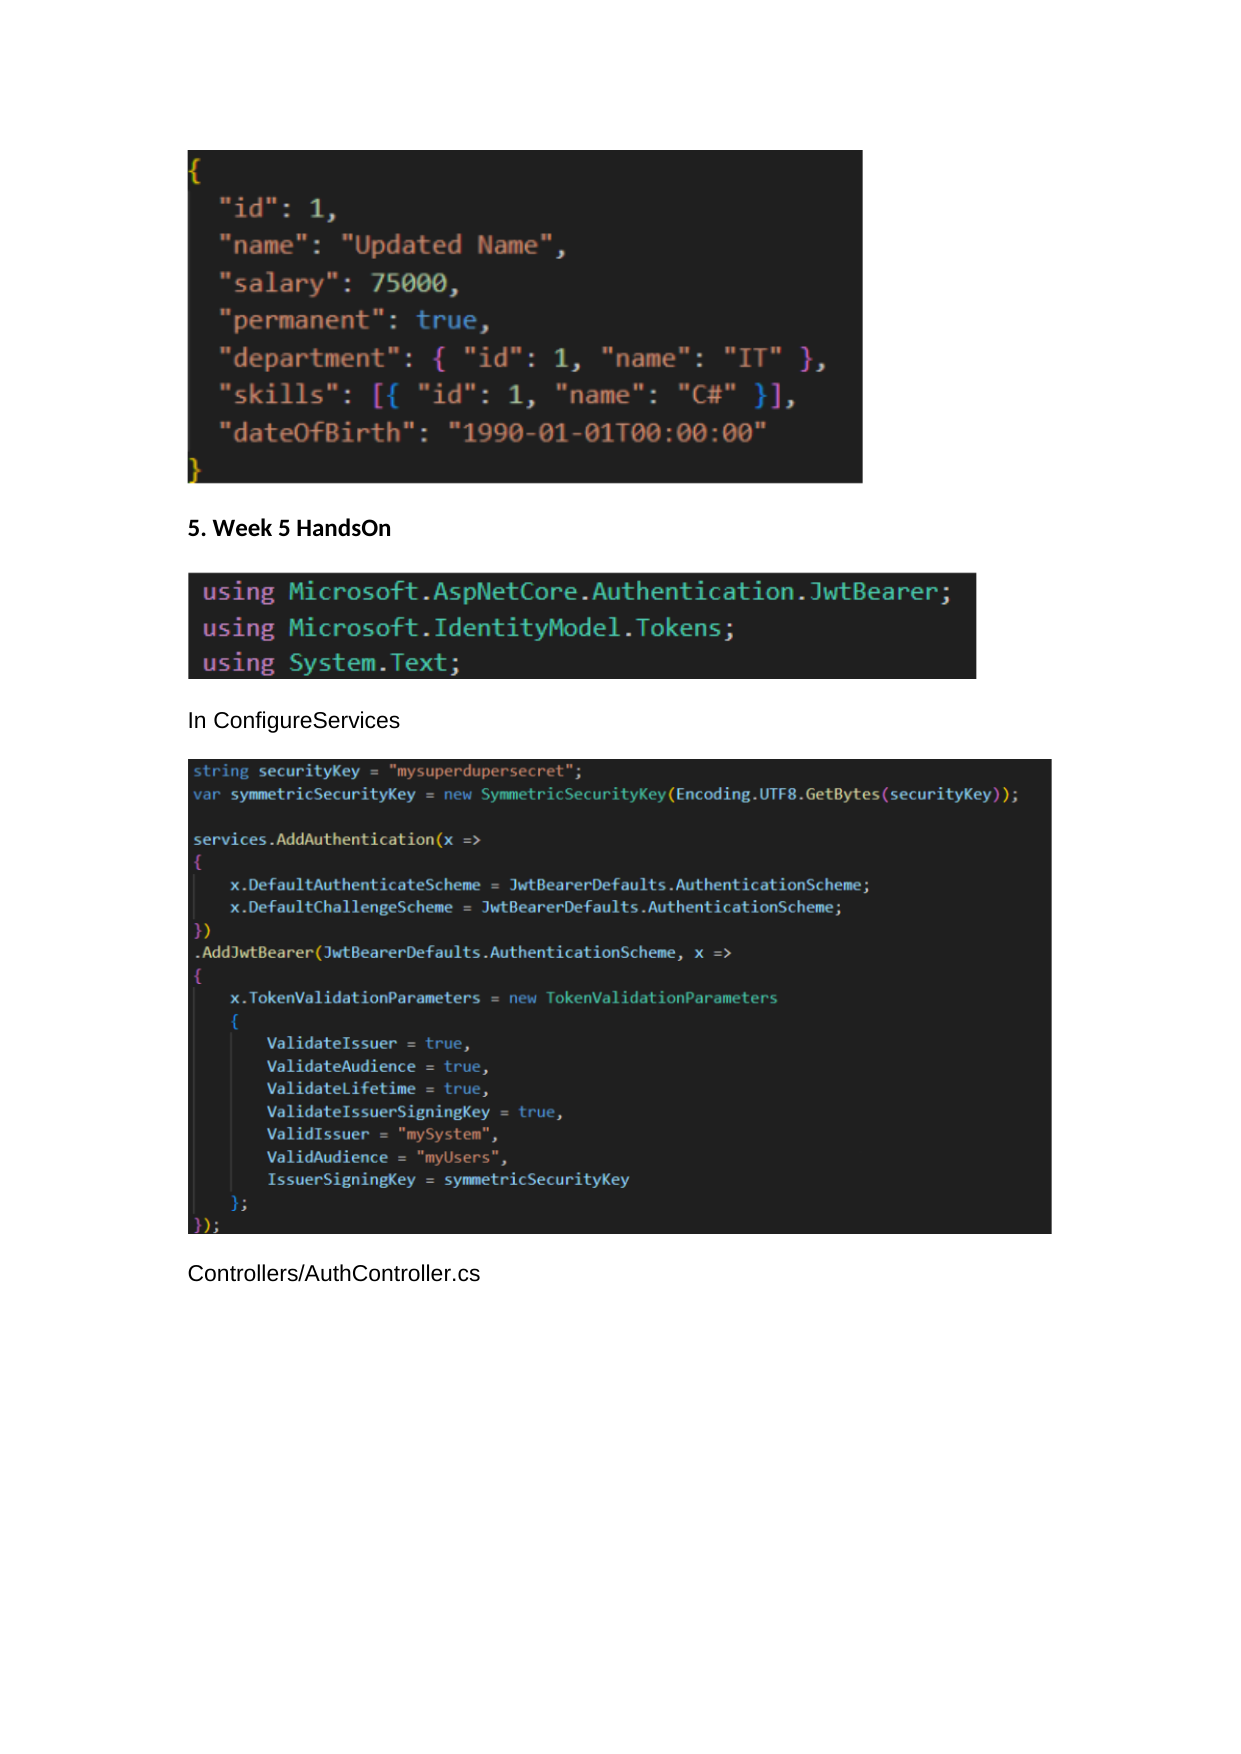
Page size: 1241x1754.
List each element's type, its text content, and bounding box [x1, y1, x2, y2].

list 5. Week 5 HandsOn [187, 512, 1053, 543]
list Controllers/AuthController.cs [187, 1260, 1053, 1286]
picture [187, 759, 1052, 1234]
picture [187, 150, 863, 485]
text In ConfigureServices [187, 707, 1053, 733]
picture [187, 571, 977, 679]
